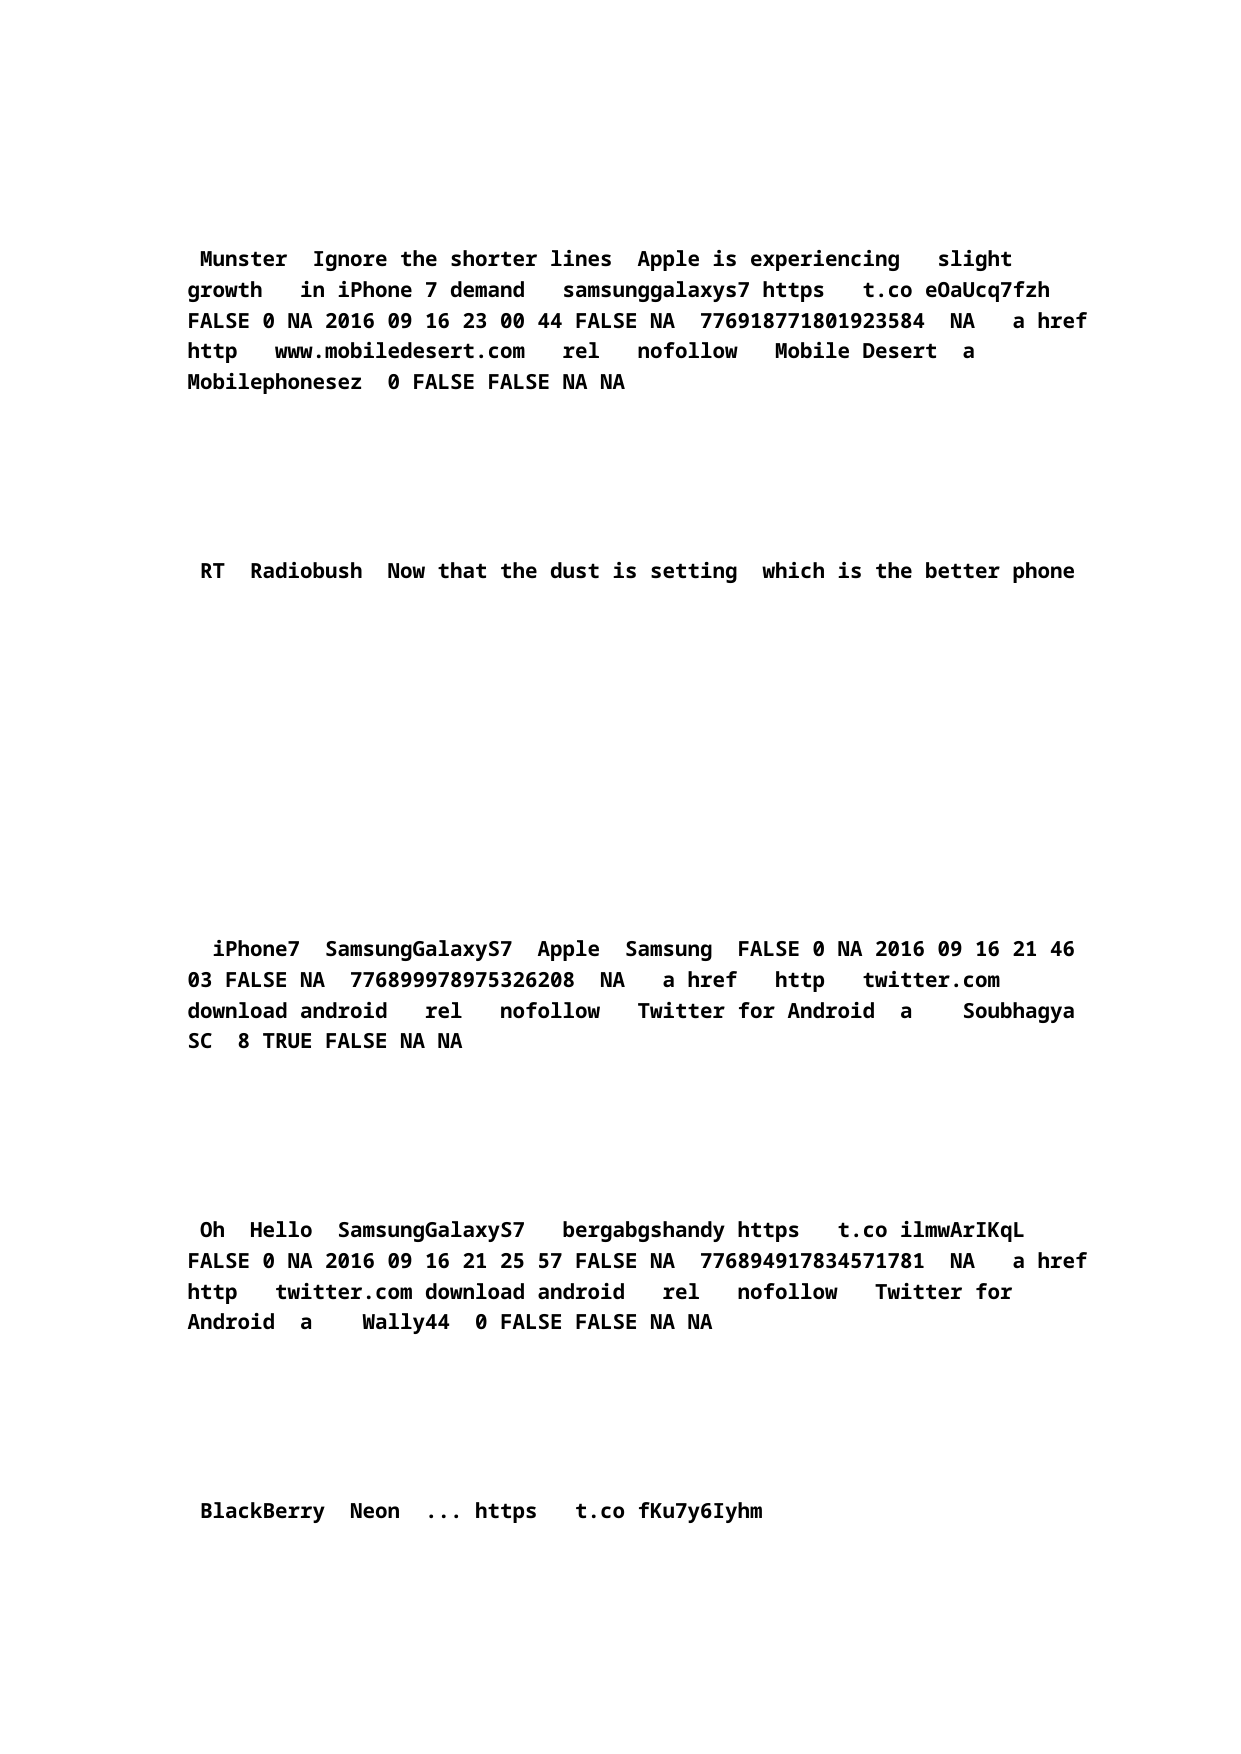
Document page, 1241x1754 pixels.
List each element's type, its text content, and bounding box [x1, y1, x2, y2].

text RT Radiobush Now that the dust is setting which is the better phone [187, 556, 1090, 585]
text Munster Ignore the shorter lines Apple is experiencing slight growth in iPhone 7 demand samsunggalaxys7 https t.co eOaUcq7fzh FALSE 0 NA 2016 09 16 23 00 44 FALSE NA 776918771801923584 NA a href http www.mobiledesert.com rel nofollow Mobile Desert a Mobilephonesez 0 FALSE FALSE NA NA [187, 244, 1090, 396]
text iPhone7 SamsungGalaxyS7 Apple Samsung FALSE 0 NA 2016 09 16 21 46 03 FALSE NA 776899978975326208 NA a href http twitter.com download android rel nofollow Twitter for Android a Soubhagya SC 8 TRUE FALSE NA NA [187, 934, 1090, 1055]
text BlackBerry Neon ... https t.co fKu7y6Iyhm [187, 1497, 1090, 1525]
text Oh Hello SamsungGalaxyS7 bergabgshandy https t.co ilmwArIKqL FALSE 0 NA 2016 09 16 21 25 57 FALSE NA 776894917834571781 NA a href http twitter.com download android rel nofollow Twitter for Android a Wally44 0 FALSE FALSE NA NA [187, 1216, 1090, 1336]
